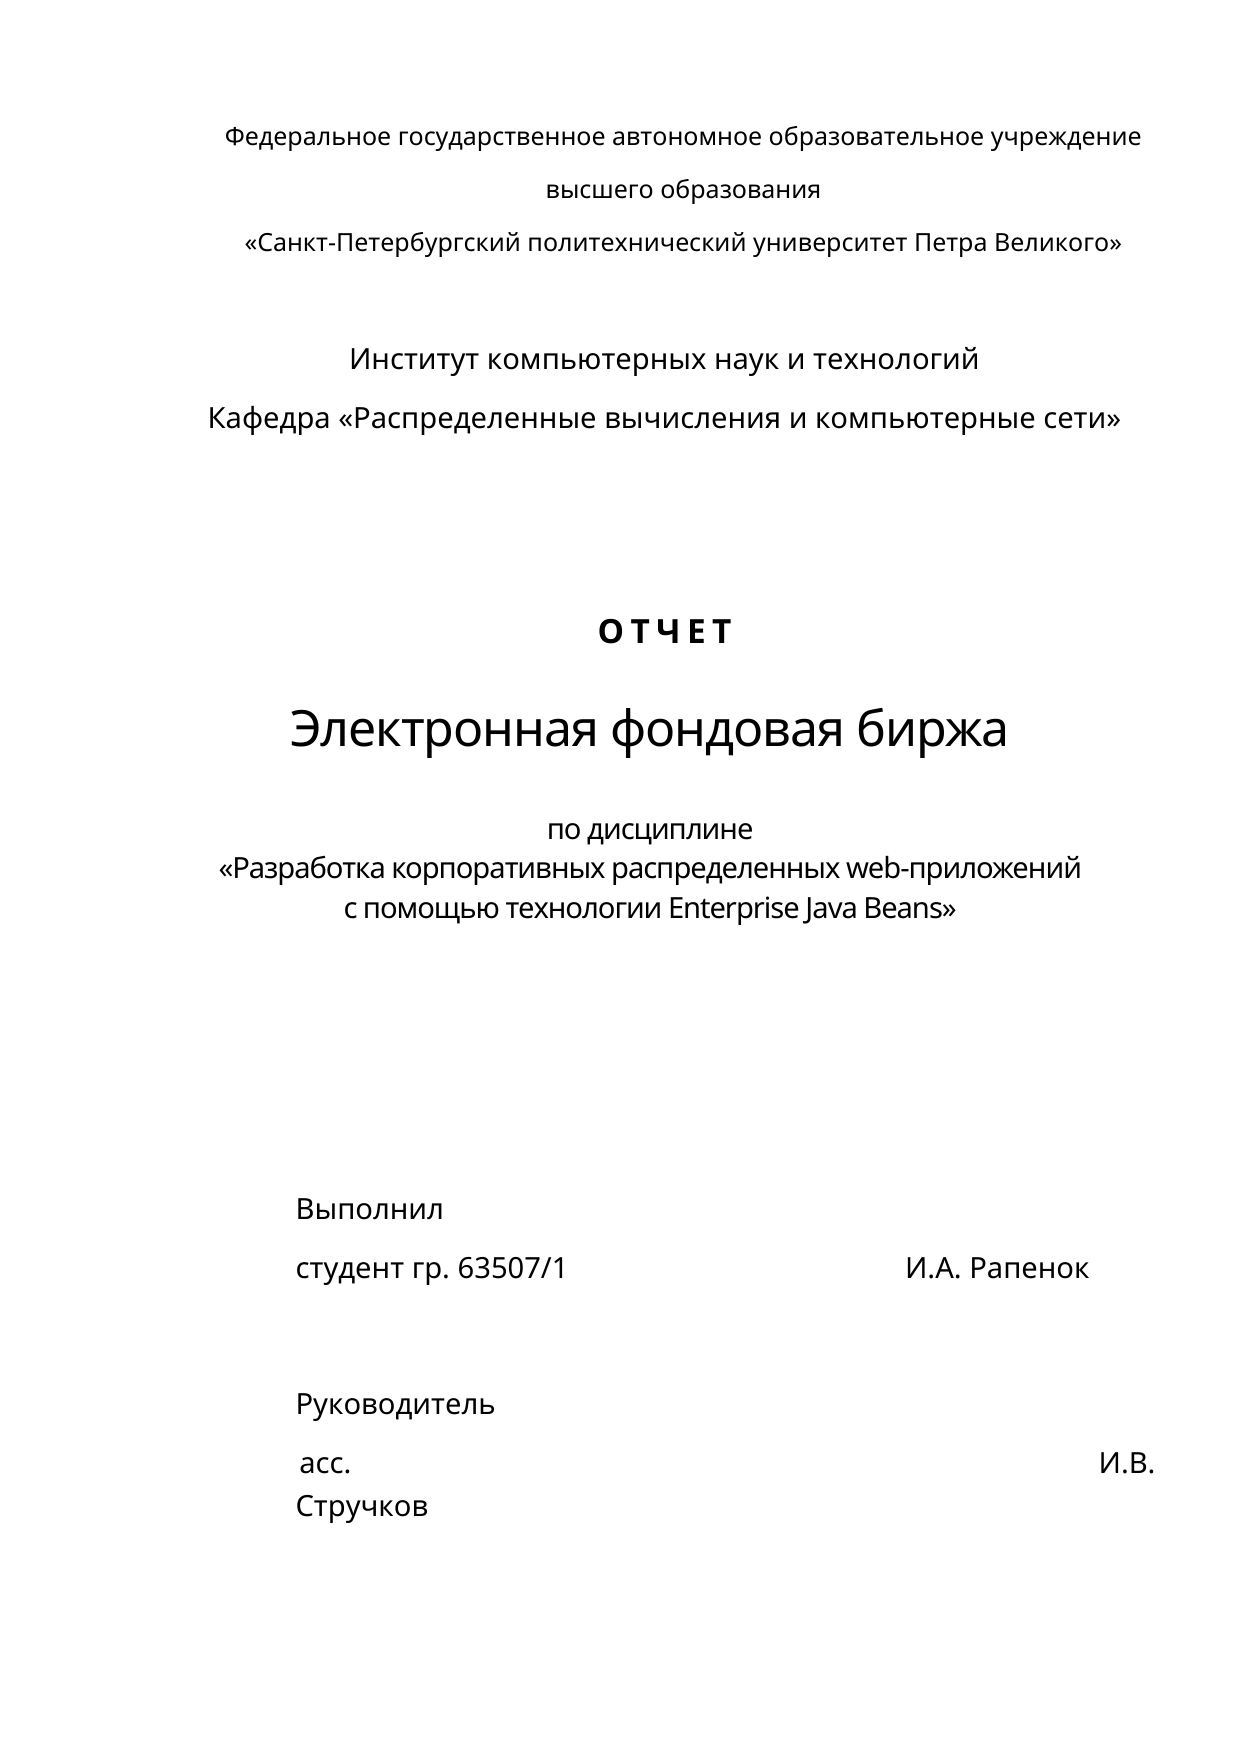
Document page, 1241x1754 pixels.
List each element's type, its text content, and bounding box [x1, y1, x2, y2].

title «Разработка корпоративных распределенных web-приложений [149, 848, 1152, 887]
text Федеральное государственное автономное образовательное учреждение [177, 118, 1190, 152]
text «Санкт-Петербургский политехнический университет Петра Великого» [177, 225, 1190, 259]
title с помощью технологии Enterprise Java Beans» [149, 887, 1152, 927]
title по дисциплине [149, 808, 1152, 848]
text асс. И.В. Стручков [295, 1443, 1162, 1525]
text Выполнил [295, 1188, 1162, 1228]
title Электронная фондовая биржа [149, 693, 1152, 761]
text ОТЧЕТ [177, 608, 1152, 653]
text студент гр. 63507/1 И.А. Рапенок [295, 1248, 1162, 1287]
text Кафедра «Распределенные вычисления и компьютерные сети» [177, 397, 1152, 437]
text Институт компьютерных наук и технологий [177, 338, 1152, 378]
text Руководитель [295, 1383, 1162, 1423]
text высшего образования [177, 172, 1190, 206]
